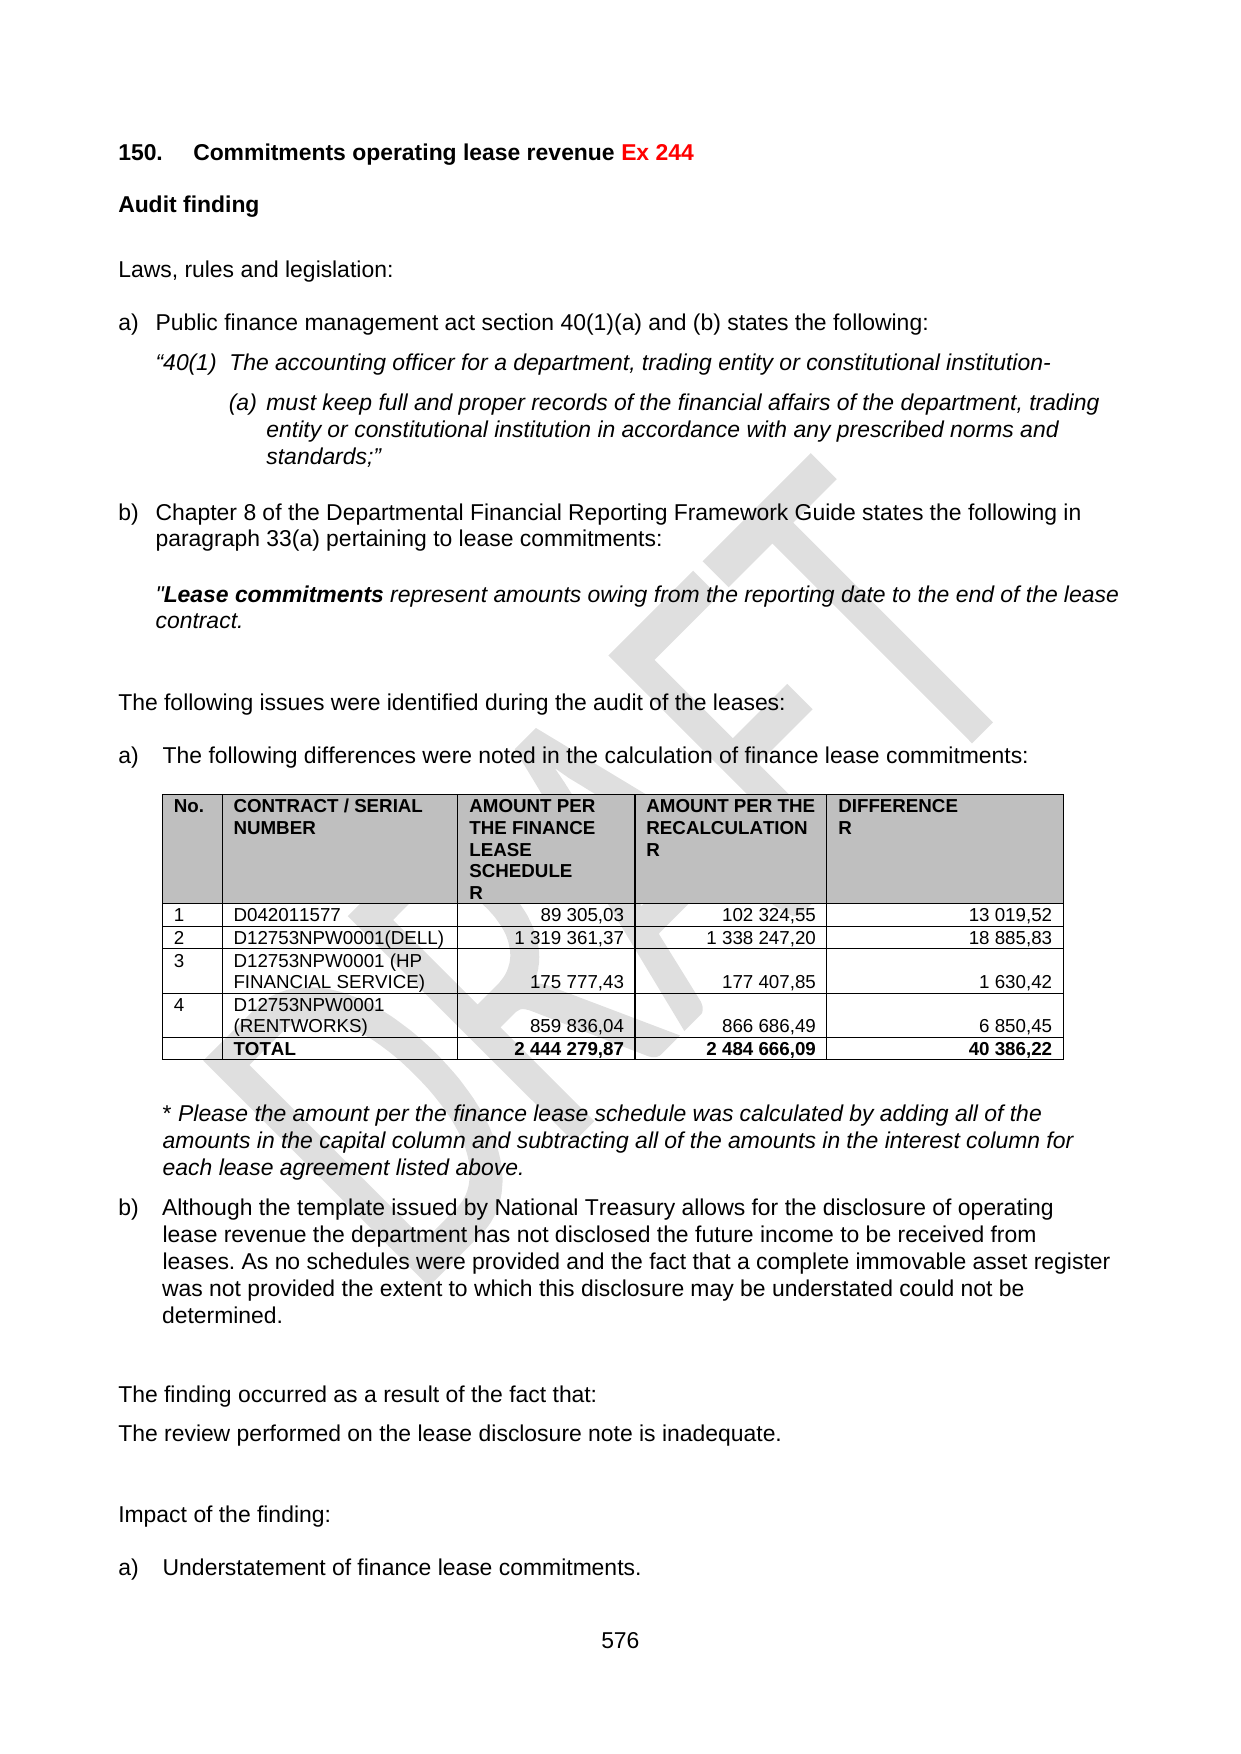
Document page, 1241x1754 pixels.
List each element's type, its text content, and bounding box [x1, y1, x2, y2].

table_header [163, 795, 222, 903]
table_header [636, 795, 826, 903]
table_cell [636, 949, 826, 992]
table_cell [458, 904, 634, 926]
text The finding occurred as a result of the fact that: [118, 1381, 1122, 1407]
text Impact of the finding: [118, 1501, 1122, 1528]
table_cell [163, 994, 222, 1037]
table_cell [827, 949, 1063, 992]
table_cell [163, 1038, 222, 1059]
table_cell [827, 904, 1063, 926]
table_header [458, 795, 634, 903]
text b) Chapter 8 of the Departmental Financial Reporting Framework Guide states the following in paragraph 33(a) pertaining to lease commitments: [118, 499, 1122, 551]
list Commitments operating lease revenue Ex 244 [118, 138, 1122, 165]
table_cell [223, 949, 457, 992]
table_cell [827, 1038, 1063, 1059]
text “40(1) The accounting officer for a department, trading entity or constitutional institution- [155, 349, 1122, 376]
text b) Although the template issued by National Treasury allows for the disclosure of operating lease revenue the department has not disclosed the future income to be received from leases. As no schedules were provided and the fact that a complete immovable asset register was not provided the extent to which this disclosure may be understated could not be determined. [118, 1194, 1122, 1329]
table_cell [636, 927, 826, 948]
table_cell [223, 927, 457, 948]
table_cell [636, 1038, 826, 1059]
text The following issues were identified during the audit of the leases: [118, 689, 1122, 715]
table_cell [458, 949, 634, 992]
text "Lease commitments represent amounts owing from the reporting date to the end of the lease contract. [155, 581, 1122, 633]
text Laws, rules and legislation: [118, 256, 1122, 283]
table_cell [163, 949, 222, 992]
list The following differences were noted in the calculation of finance lease commitments: [118, 742, 1122, 768]
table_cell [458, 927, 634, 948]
list Understatement of finance lease commitments. [118, 1554, 1122, 1581]
list must keep full and proper records of the financial affairs of the department, trading entity or constitutional institution in accordance with any prescribed norms and standards;” [229, 388, 1122, 469]
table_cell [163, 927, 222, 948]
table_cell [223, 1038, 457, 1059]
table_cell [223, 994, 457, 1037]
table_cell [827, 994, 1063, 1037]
subtitle Audit finding [118, 191, 1122, 218]
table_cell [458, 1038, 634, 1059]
text a) Public finance management act section 40(1)(a) and (b) states the following: [118, 309, 1122, 336]
text The review performed on the lease disclosure note is inadequate. [118, 1420, 1122, 1447]
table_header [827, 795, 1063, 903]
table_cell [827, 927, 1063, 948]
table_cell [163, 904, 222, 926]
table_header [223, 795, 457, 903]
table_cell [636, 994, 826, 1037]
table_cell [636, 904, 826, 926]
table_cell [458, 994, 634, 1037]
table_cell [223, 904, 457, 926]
text * Please the amount per the finance lease schedule was calculated by adding all of the amounts in the capital column and subtracting all of the amounts in the interest column for each lease agreement listed above. [162, 1100, 1122, 1181]
